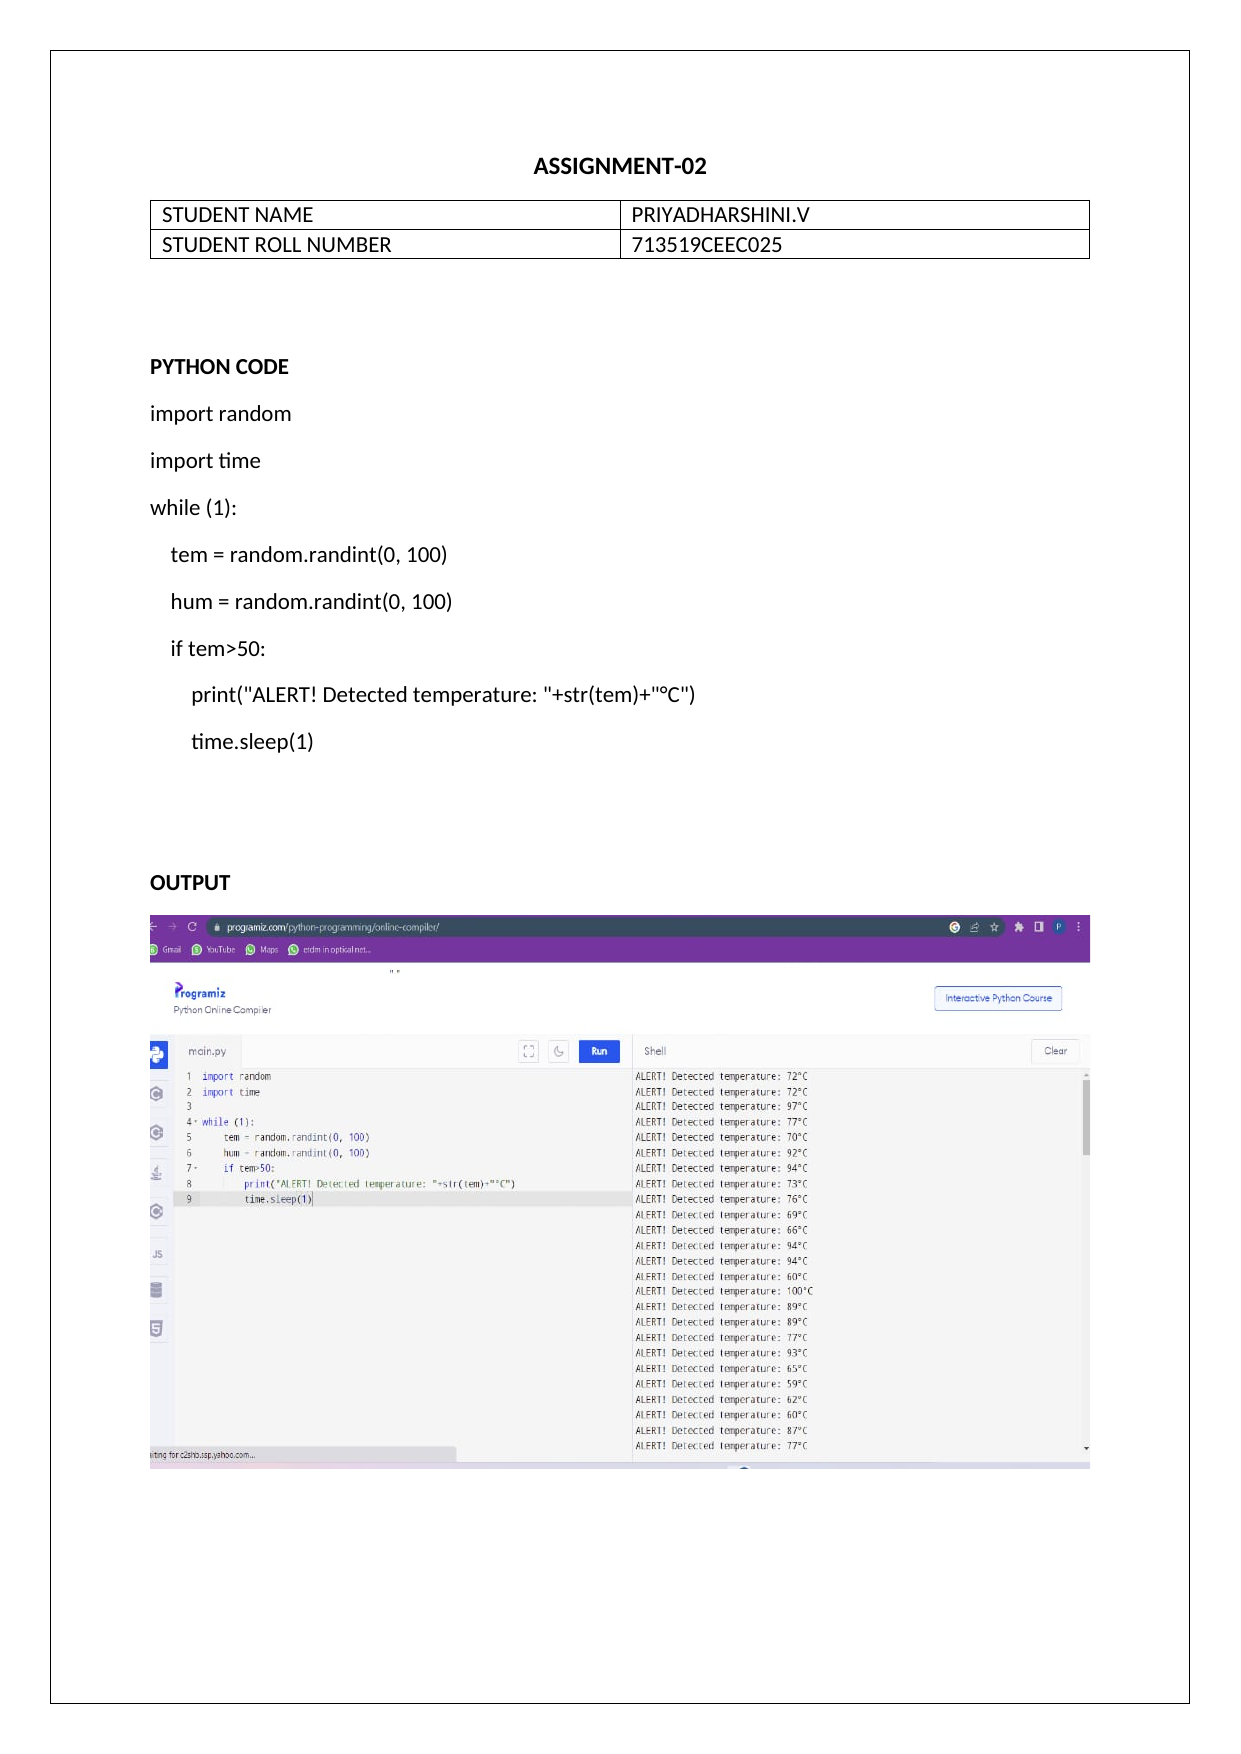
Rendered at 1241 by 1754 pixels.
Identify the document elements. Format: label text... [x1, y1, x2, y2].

text ASSIGNMENT-02 [150, 150, 1090, 181]
table_cell 713519CEEC025 [621, 230, 1089, 258]
text OUTPUT [150, 868, 1090, 896]
text import random [150, 399, 1090, 427]
text PYTHON CODE [150, 352, 1090, 381]
table_header STUDENT NAME [151, 201, 620, 229]
text if tem>50: [150, 634, 1090, 662]
text hum = random.randint(0, 100) [150, 587, 1090, 615]
text time.sleep(1) [150, 727, 1090, 756]
table_cell STUDENT ROLL NUMBER [151, 230, 620, 258]
picture [150, 915, 1091, 1469]
text import time [150, 446, 1090, 474]
table_header PRIYADHARSHINI.V [621, 201, 1089, 229]
text while (1): [150, 493, 1090, 521]
text tem = random.randint(0, 100) [150, 540, 1090, 568]
text print("ALERT! Detected temperature: "+str(tem)+"°C") [150, 681, 1090, 709]
